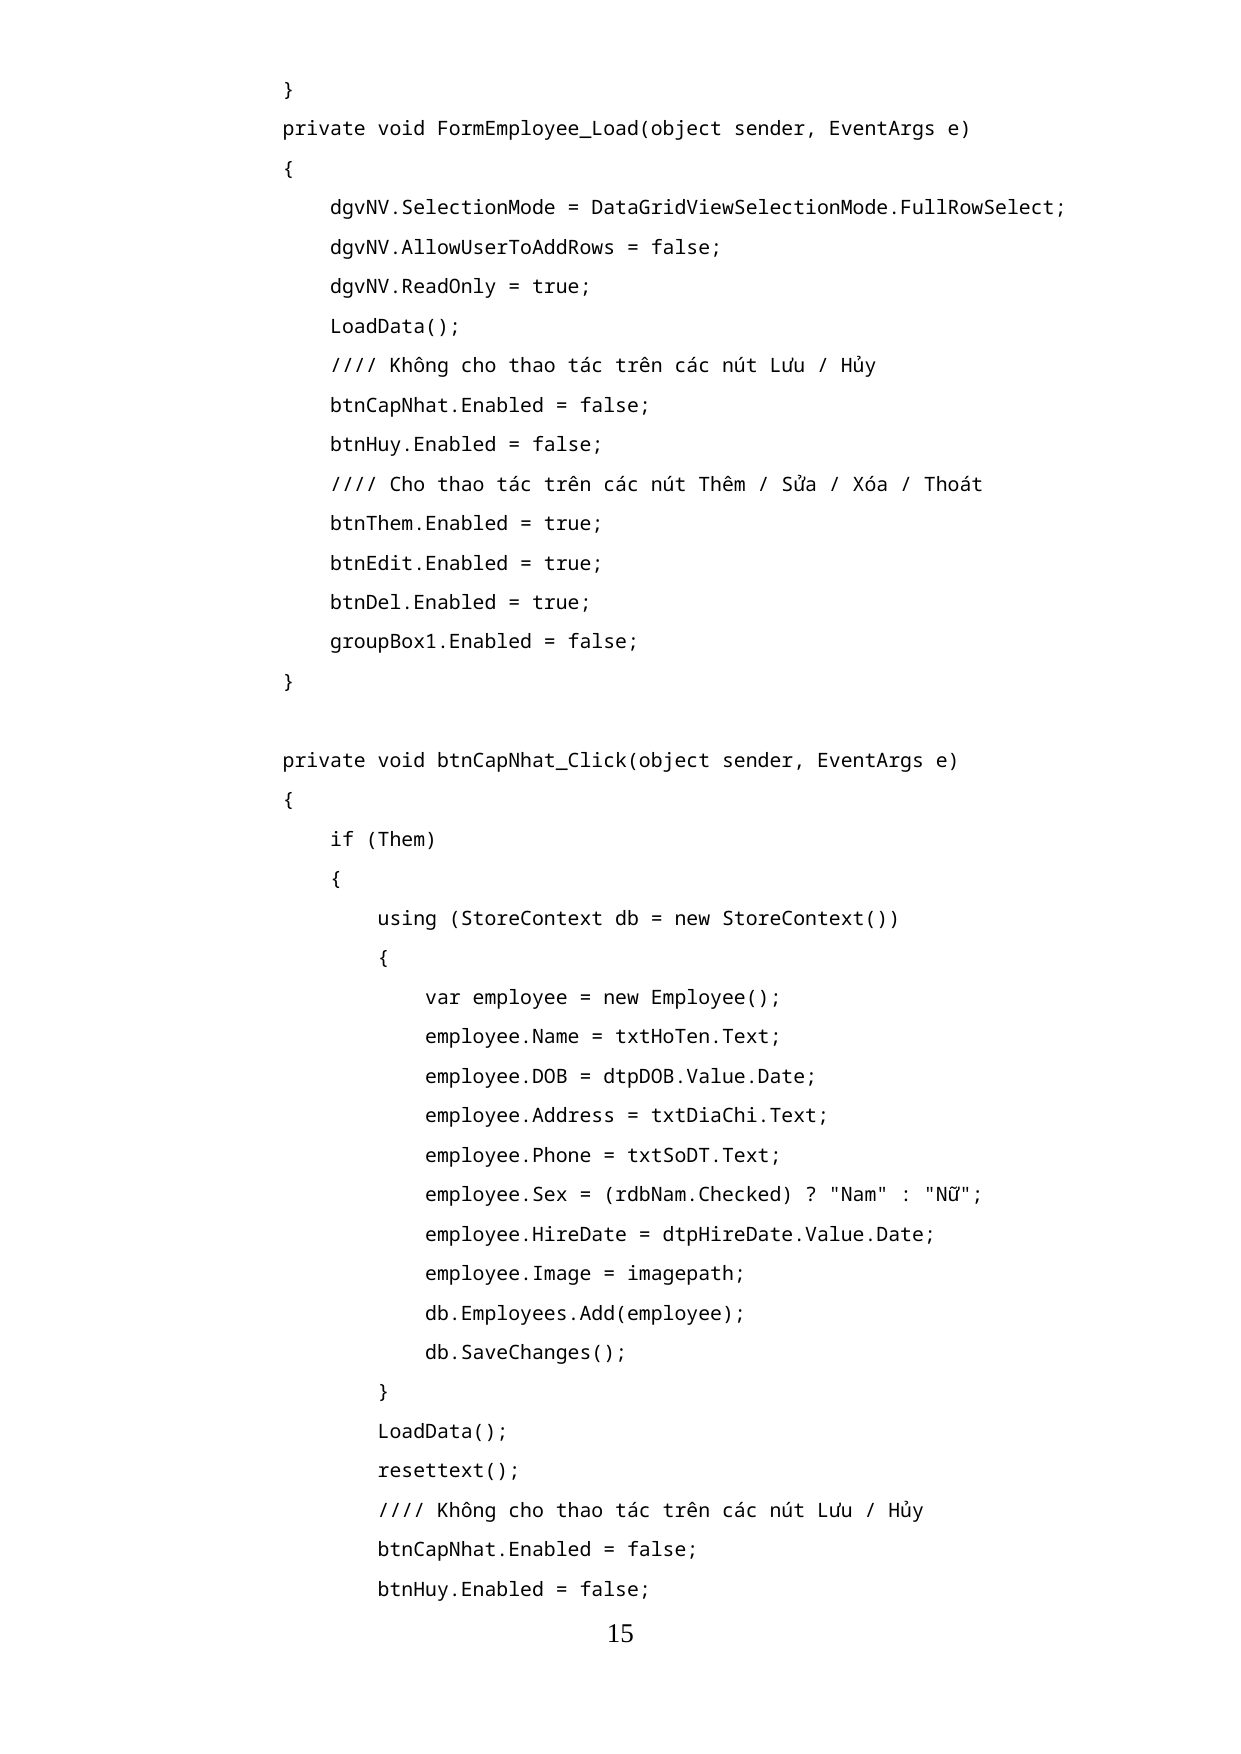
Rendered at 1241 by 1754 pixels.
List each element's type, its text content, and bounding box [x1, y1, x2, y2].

text var employee = new Employee(); [187, 983, 1090, 1010]
text employee.Image = imagepath; [187, 1259, 1090, 1286]
text //// Cho thao tác trên các nút Thêm / Sửa / Xóa / Thoát [187, 470, 1090, 497]
text dgvNV.ReadOnly = true; [187, 272, 1090, 299]
text using (StoreContext db = new StoreContext()) [187, 904, 1090, 931]
text } [187, 667, 1090, 694]
text resettext(); [187, 1457, 1090, 1484]
text dgvNV.SelectionMode = DataGridViewSelectionMode.FullRowSelect; [187, 193, 1090, 220]
text btnCapNhat.Enabled = false; [187, 391, 1090, 418]
text btnEdit.Enabled = true; [187, 549, 1090, 576]
text employee.HireDate = dtpHireDate.Value.Date; [187, 1220, 1090, 1247]
text //// Không cho thao tác trên các nút Lưu / Hủy [187, 1496, 1090, 1523]
text employee.Name = txtHoTen.Text; [187, 1022, 1090, 1049]
text LoadData(); [187, 1417, 1090, 1444]
text private void FormEmployee_Load(object sender, EventArgs e) [187, 114, 1090, 141]
text } [187, 75, 1090, 102]
text employee.Phone = txtSoDT.Text; [187, 1141, 1090, 1168]
text LoadData(); [187, 312, 1090, 339]
text btnCapNhat.Enabled = false; [187, 1536, 1090, 1563]
text btnThem.Enabled = true; [187, 509, 1090, 536]
text { [187, 864, 1090, 892]
text { [187, 154, 1090, 181]
text employee.DOB = dtpDOB.Value.Date; [187, 1062, 1090, 1089]
text btnDel.Enabled = true; [187, 588, 1090, 615]
text employee.Address = txtDiaChi.Text; [187, 1101, 1090, 1128]
text db.SaveChanges(); [187, 1338, 1090, 1365]
text private void btnCapNhat_Click(object sender, EventArgs e) [187, 746, 1090, 773]
text } [187, 1378, 1090, 1405]
text //// Không cho thao tác trên các nút Lưu / Hủy [187, 351, 1090, 378]
text btnHuy.Enabled = false; [187, 1575, 1090, 1602]
text groupBox1.Enabled = false; [187, 628, 1090, 655]
text db.Employees.Add(employee); [187, 1299, 1090, 1326]
text btnHuy.Enabled = false; [187, 430, 1090, 457]
text dgvNV.AllowUserToAddRows = false; [187, 233, 1090, 260]
text employee.Sex = (rdbNam.Checked) ? "Nam" : "Nữ"; [187, 1180, 1090, 1207]
text { [187, 943, 1090, 971]
text { [187, 786, 1090, 813]
text if (Them) [187, 825, 1090, 852]
